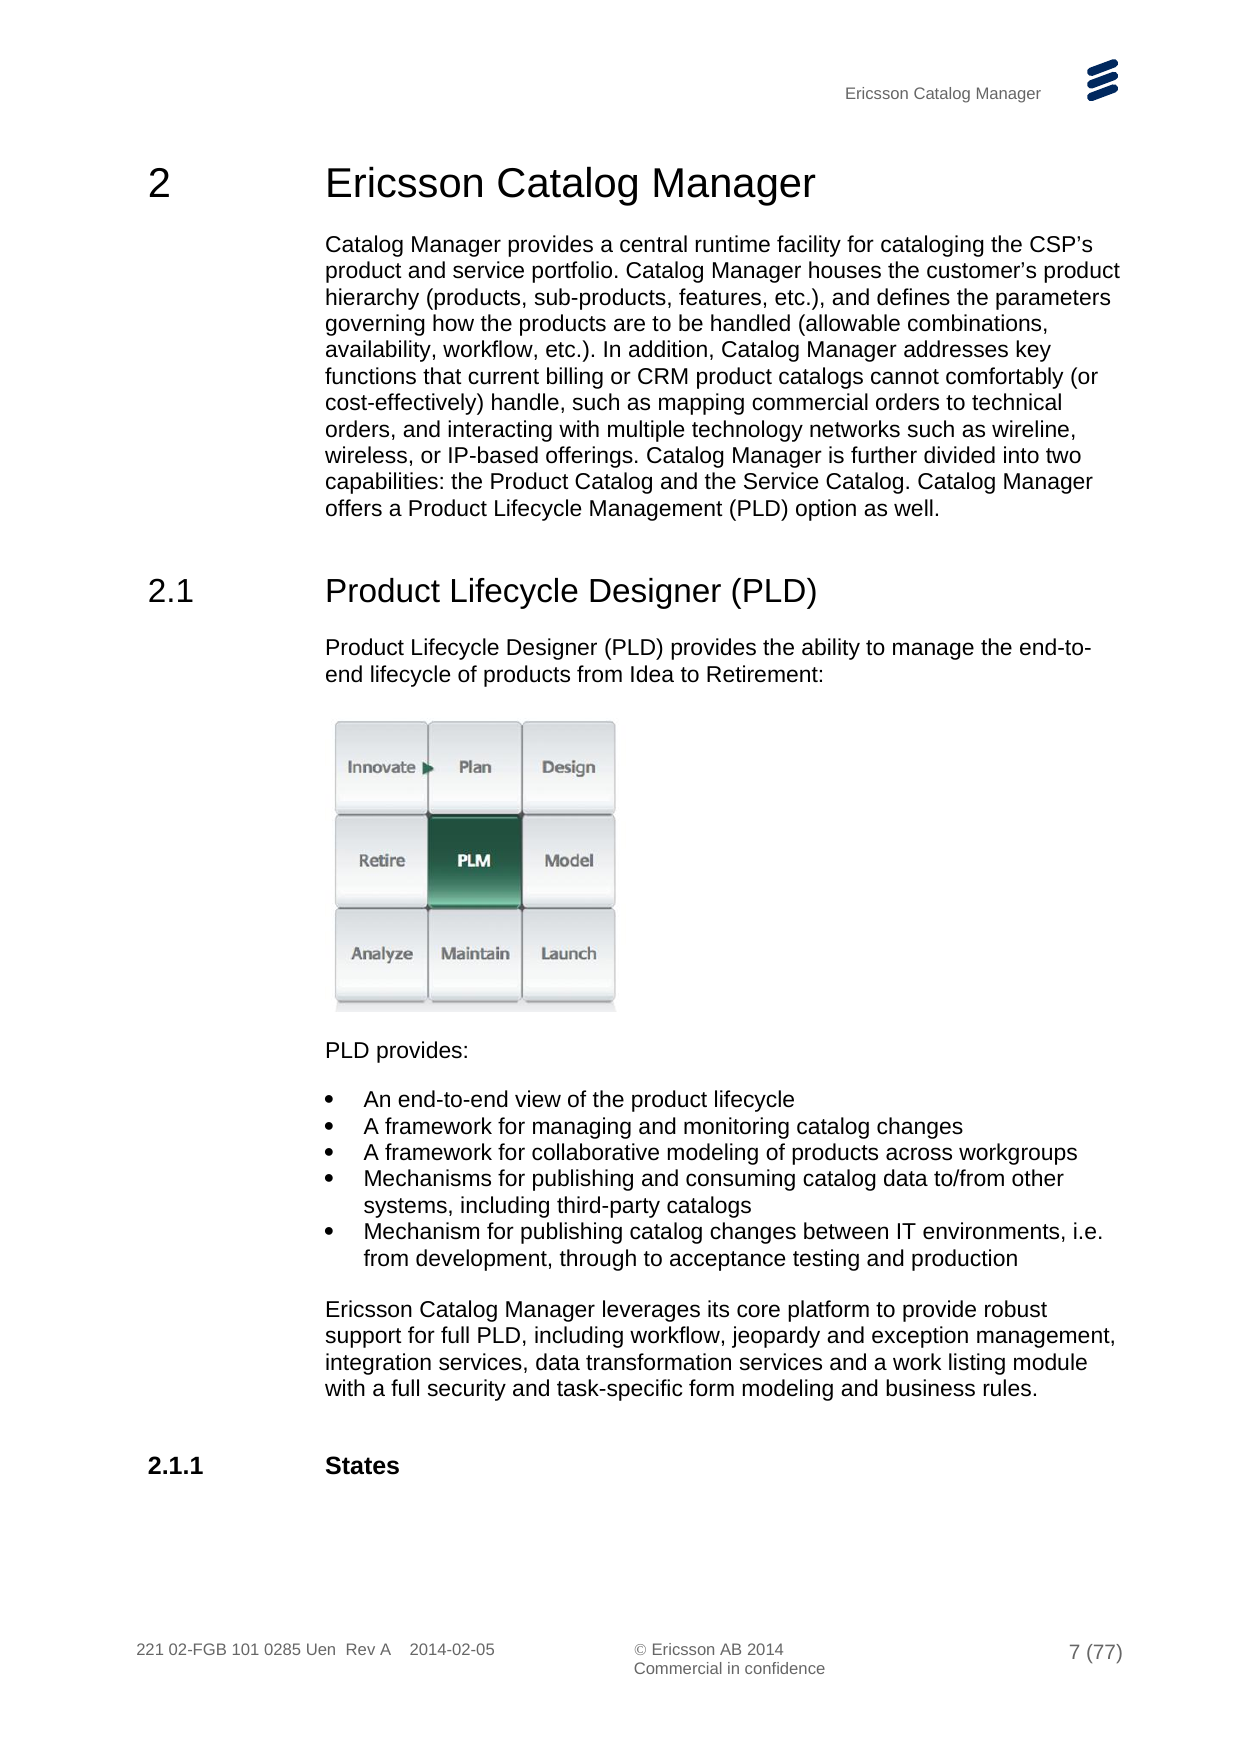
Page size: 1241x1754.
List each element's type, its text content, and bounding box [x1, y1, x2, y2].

text Product Lifecycle Designer (PLD) provides the ability to manage the end-to-end lifecycle of products from Idea to Retirement: [325, 634, 1122, 687]
picture [325, 712, 626, 1012]
list A framework for managing and monitoring catalog changes [325, 1113, 1122, 1139]
list Mechanism for publishing catalog changes between IT environments, i.e. from development, through to acceptance testing and production [325, 1218, 1122, 1271]
subtitle Product Lifecycle Designer (PLD) [148, 571, 1122, 609]
list Mechanisms for publishing and consuming catalog data to/from other systems, including third-party catalogs [325, 1165, 1122, 1218]
subtitle Ericsson Catalog Manager [148, 158, 1122, 206]
text Ericsson Catalog Manager leverages its core platform to provide robust support for full PLD, including workflow, jeopardy and exception management, integration services, data transformation services and a work listing module with a full security and task-specific form modeling and business rules. [325, 1296, 1122, 1401]
subtitle States [148, 1451, 1122, 1480]
list A framework for collaborative modeling of products across workgroups [325, 1139, 1122, 1165]
list An end-to-end view of the product lifecycle [325, 1086, 1122, 1113]
text Catalog Manager provides a central runtime facility for cataloging the CSP’s product and service portfolio. Catalog Manager houses the customer’s product hierarchy (products, sub-products, features, etc.), and defines the parameters governing how the products are to be handled (allowable combinations, availability, workflow, etc.). In addition, Catalog Manager addresses key functions that current billing or CRM product catalogs cannot comfortably (or cost-effectively) handle, such as mapping commercial orders to technical orders, and interacting with multiple technology networks such as wireline, wireless, or IP-based offerings. Catalog Manager is further divided into two capabilities: the Product Catalog and the Service Catalog. Catalog Manager offers a Product Lifecycle Management (PLD) option as well. [325, 231, 1122, 521]
text PLD provides: [325, 1037, 1122, 1063]
